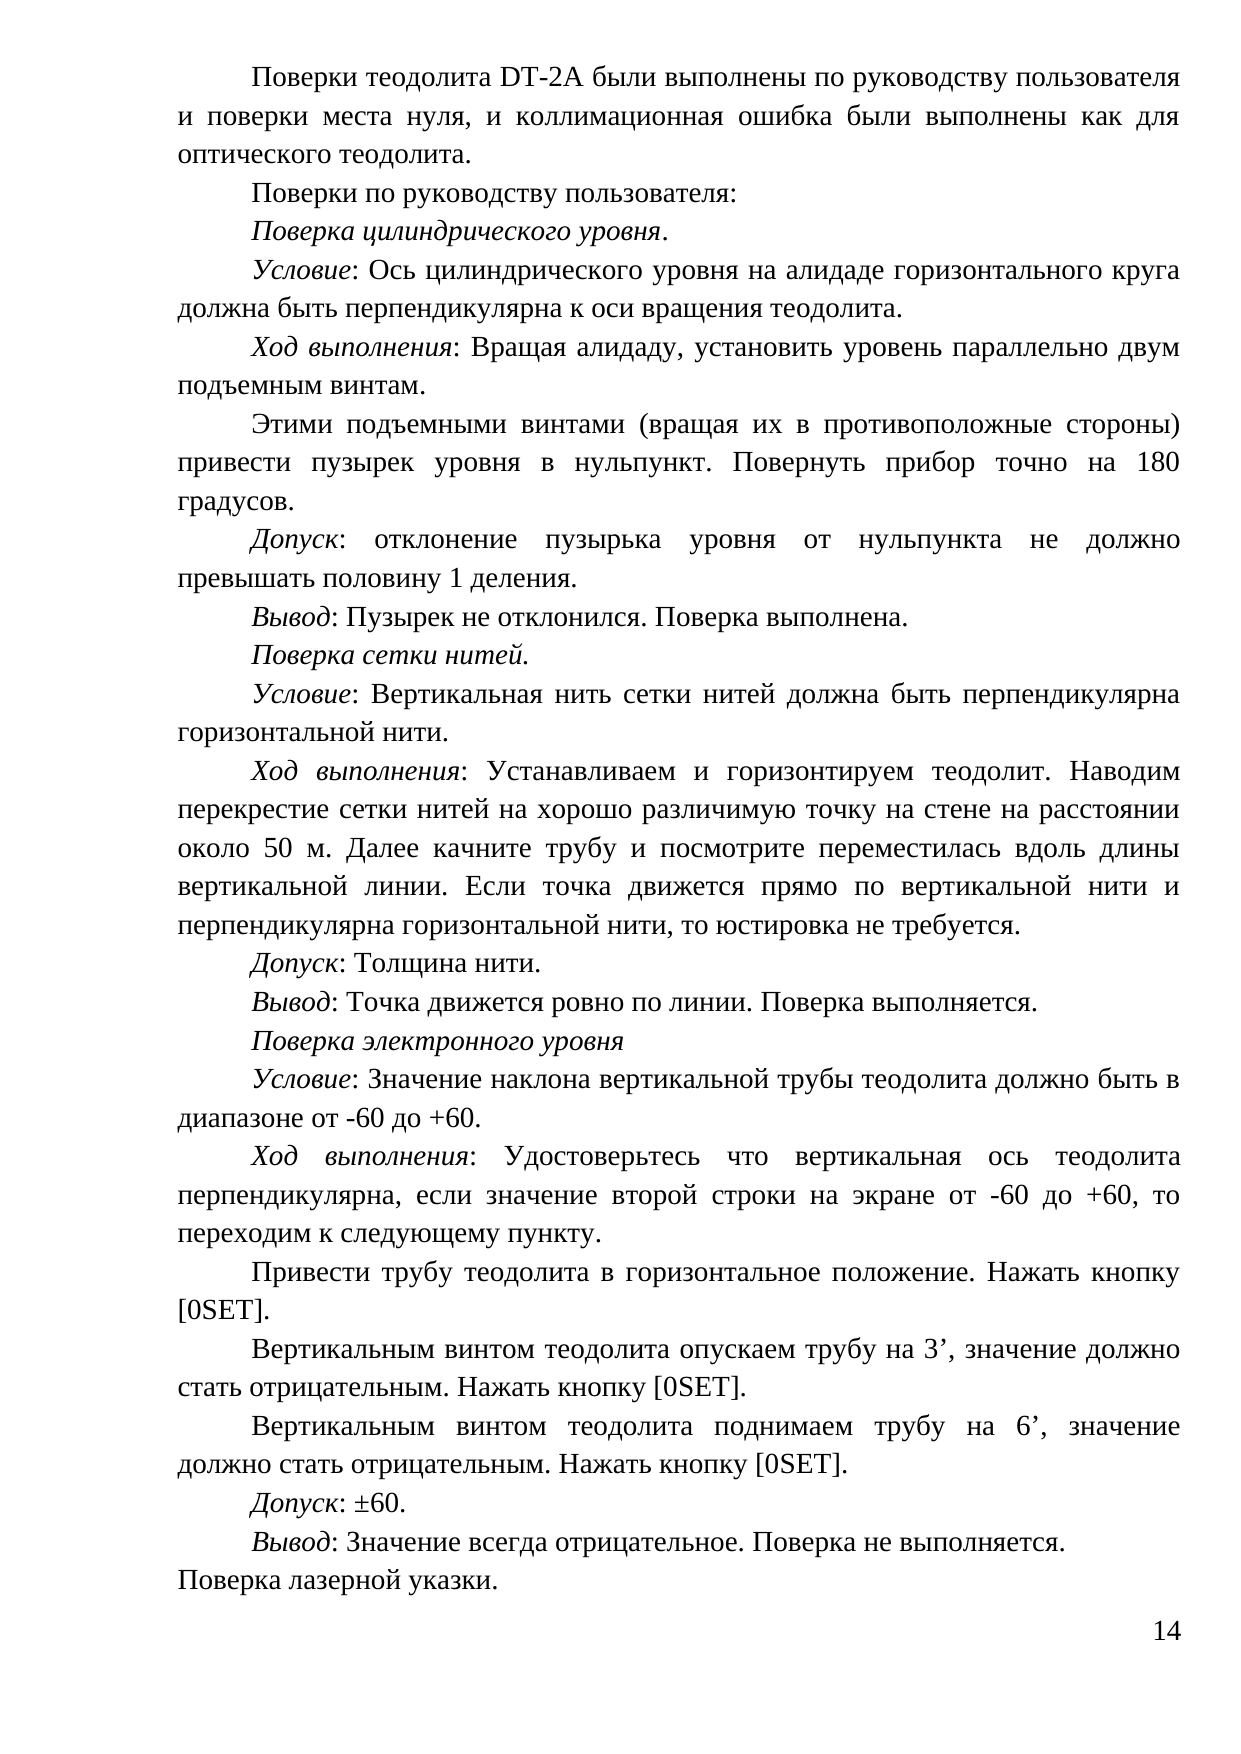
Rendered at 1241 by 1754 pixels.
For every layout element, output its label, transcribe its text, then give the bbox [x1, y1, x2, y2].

text Поверка цилиндрического уровня. [177, 213, 1181, 247]
text Ход выполнения: Устанавливаем и горизонтируем теодолит. Наводим перекрестие сетки нитей на хорошо различимую точку на стене на расстоянии около 50 м. Далее качните трубу и посмотрите переместилась вдоль длины вертикальной линии. Если точка движется прямо по вертикальной нити и перпендикулярна горизонтальной нити, то юстировка не требуется. [177, 753, 1181, 941]
text Привести трубу теодолита в горизонтальное положение. Нажать кнопку [0SET]. [177, 1254, 1181, 1326]
text Поверка электронного уровня [177, 1023, 1181, 1056]
text Поверки по руководству пользователя: [177, 175, 1181, 208]
text Условие: Ось цилиндрического уровня на алидаде горизонтального круга должна быть перпендикулярна к оси вращения теодолита. [177, 252, 1181, 324]
text Допуск: ±60. [177, 1485, 1181, 1519]
text Вертикальным винтом теодолита поднимаем трубу на 6’, значение должно стать отрицательным. Нажать кнопку [0SET]. [177, 1408, 1181, 1480]
text Вертикальным винтом теодолита опускаем трубу на 3’, значение должно стать отрицательным. Нажать кнопку [0SET]. [177, 1331, 1181, 1403]
text Ход выполнения: Вращая алидаду, установить уровень параллельно двум подъемным винтам. [177, 329, 1181, 401]
text Условие: Значение наклона вертикальной трубы теодолита должно быть в диапазоне от -60 до +60. [177, 1061, 1181, 1133]
text Поверка лазерной указки. [177, 1562, 1181, 1596]
text Вывод: Значение всегда отрицательное. Поверка не выполняется. [177, 1524, 1181, 1557]
text Вывод: Пузырек не отклонился. Поверка выполнена. [177, 599, 1181, 632]
text Этими подъемными винтами (вращая их в противоположные стороны) привести пузырек уровня в нульпункт. Повернуть прибор точно на 180 градусов. [177, 406, 1181, 517]
text Ход выполнения: Удостоверьтесь что вертикальная ось теодолита перпендикулярна, если значение второй строки на экране от -60 до +60, то переходим к следующему пункту. [177, 1138, 1181, 1249]
text Условие: Вертикальная нить сетки нитей должна быть перпендикулярна горизонтальной нити. [177, 676, 1181, 748]
text Допуск: отклонение пузырька уровня от нульпункта не должно превышать половину 1 деления. [177, 522, 1181, 594]
text Допуск: Толщина нити. [177, 946, 1181, 979]
text Вывод: Точка движется ровно по линии. Поверка выполняется. [177, 984, 1181, 1018]
text Поверки теодолита DT-2A были выполнены по руководству пользователя и поверки места нуля, и коллимационная ошибка были выполнены как для оптического теодолита. [177, 59, 1181, 170]
text Поверка сетки нитей. [177, 637, 1181, 671]
